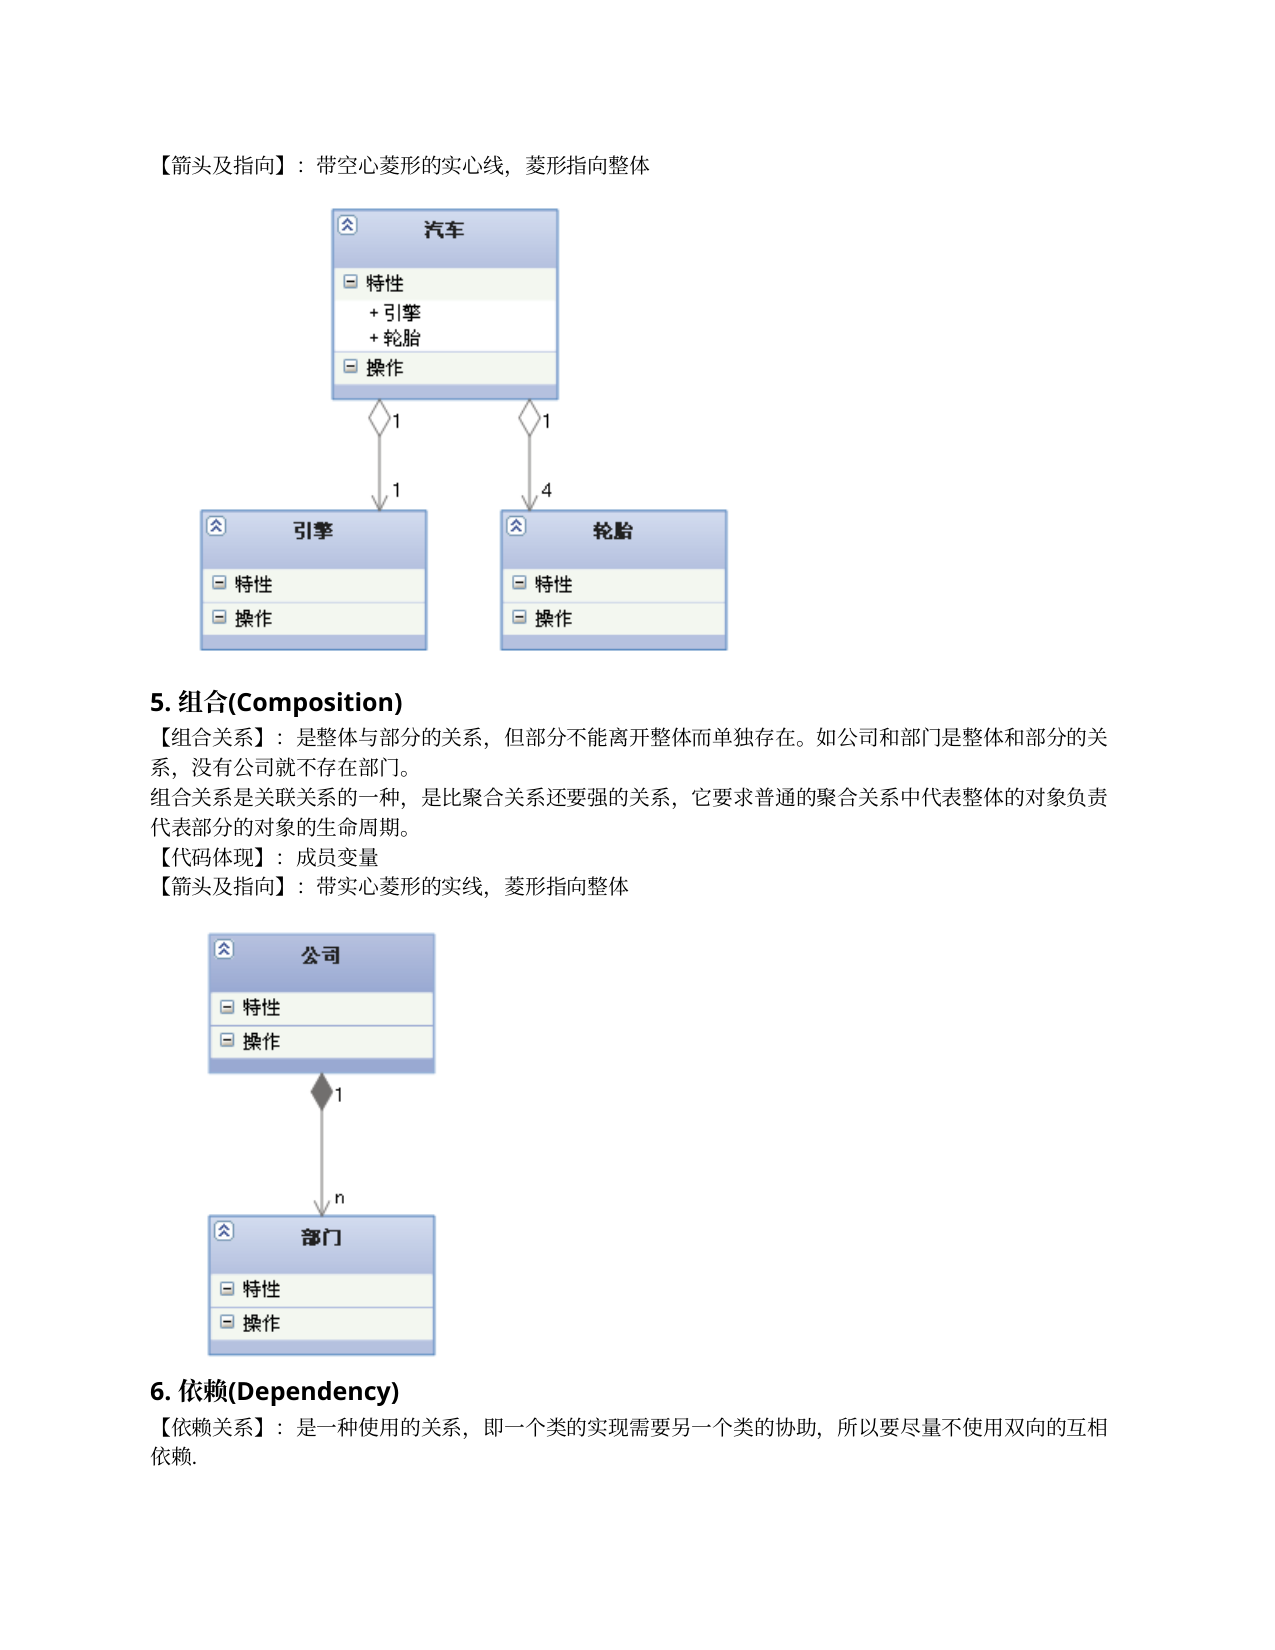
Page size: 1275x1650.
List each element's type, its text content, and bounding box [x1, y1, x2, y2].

text 【代码体现】：成员变量 [150, 841, 1125, 871]
text 【依赖关系】：是一种使用的关系，即一个类的实现需要另一个类的协助，所以要尽量不使用双向的互相依赖. [150, 1411, 1125, 1471]
text 【组合关系】：是整体与部分的关系，但部分不能离开整体而单独存在。如公司和部门是整体和部分的关系，没有公司就不存在部门。 [150, 721, 1125, 781]
text 【箭头及指向】：带实心菱形的实线，菱形指向整体 [150, 871, 1125, 901]
subtitle 5. 组合(Composition) [150, 682, 1125, 718]
text 组合关系是关联关系的一种，是比聚合关系还要强的关系，它要求普通的聚合关系中代表整体的对象负责代表部分的对象的生命周期。 [150, 781, 1125, 841]
picture [150, 900, 491, 1368]
text 【箭头及指向】：带空心菱形的实心线，菱形指向整体 [150, 150, 1125, 180]
picture [150, 180, 758, 679]
subtitle 6. 依赖(Dependency) [150, 1372, 1125, 1408]
